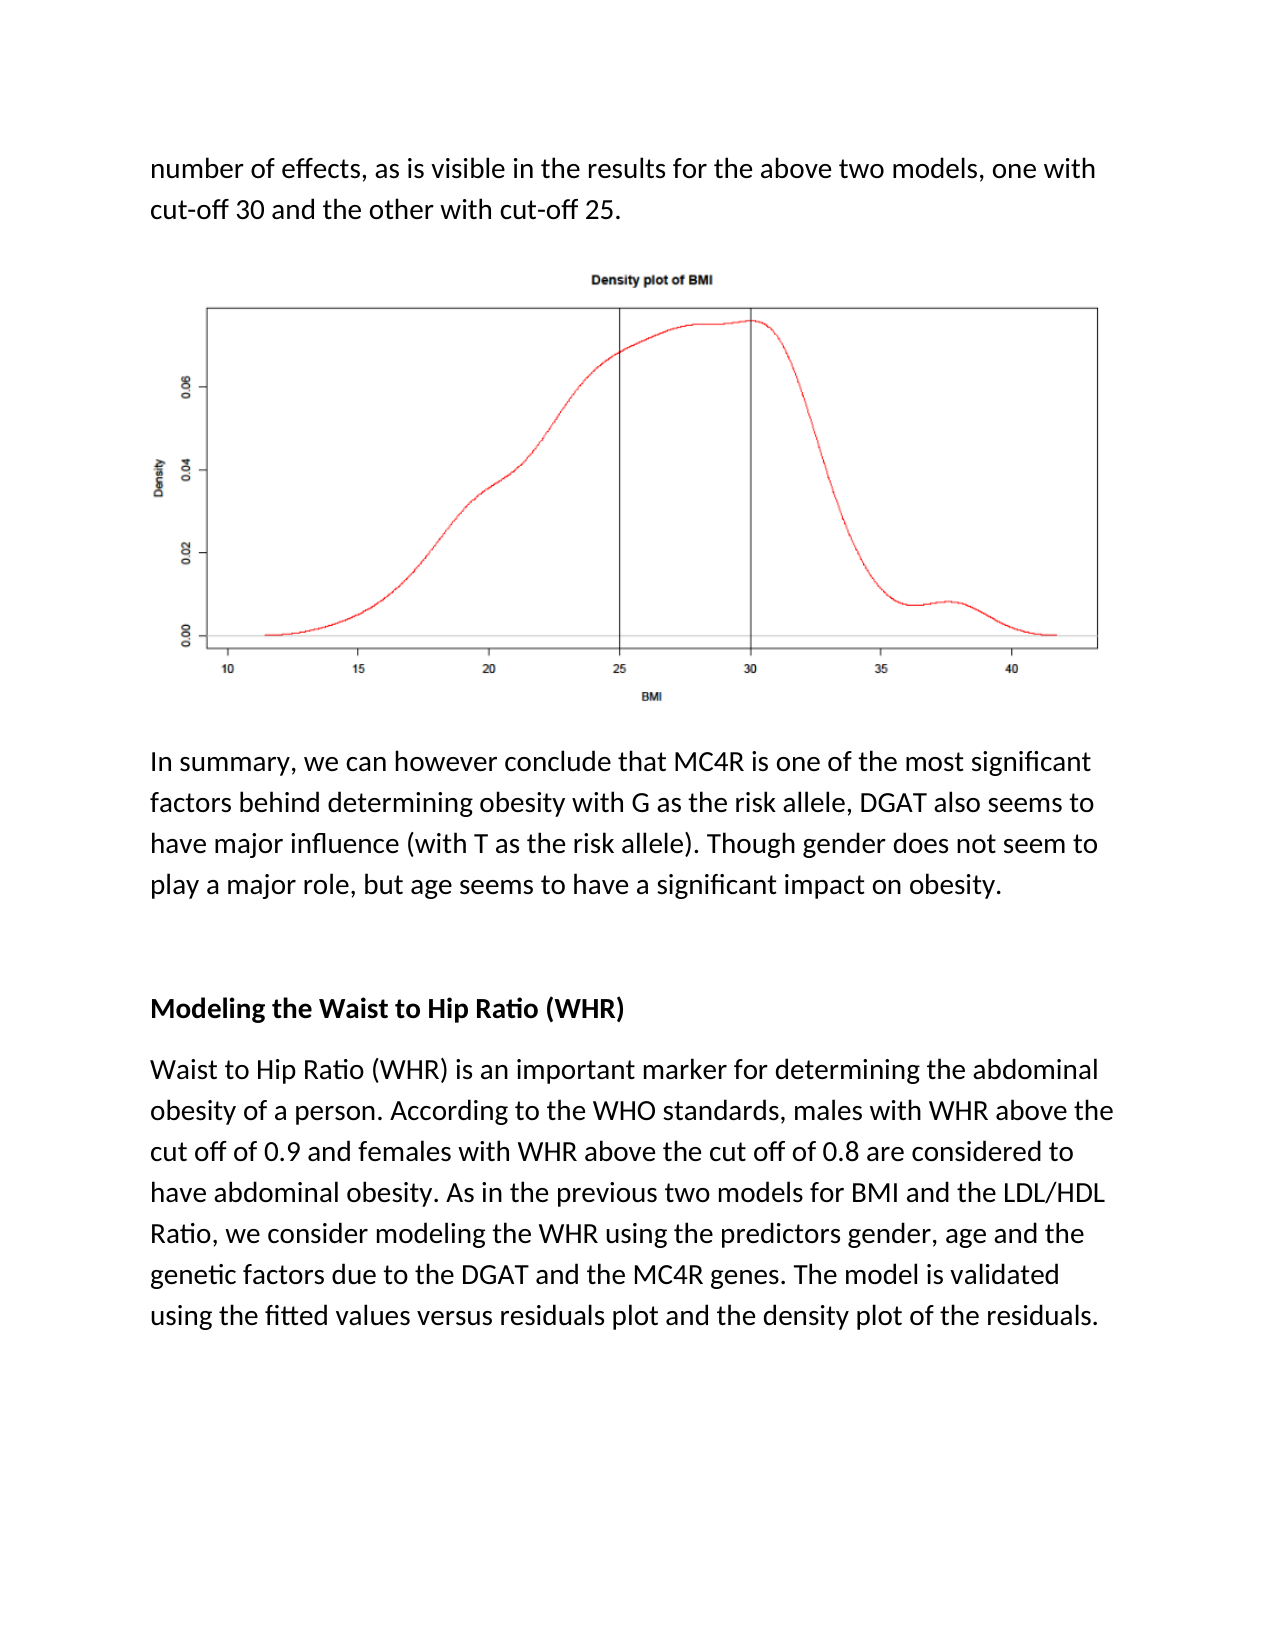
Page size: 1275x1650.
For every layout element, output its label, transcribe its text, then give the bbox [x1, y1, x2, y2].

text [150, 150, 1125, 227]
text Waist to Hip Ratio (WHR) is an important marker for determining the abdominal obesity of a person. According to the WHO standards, males with WHR above the cut off of 0.9 and females with WHR above the cut off of 0.8 are considered to have abdominal obesity. As in the previous two models for BMI and the LDL/HDL Ratio, we consider modeling the WHR using the predictors gender, age and the genetic factors due to the DGAT and the MC4R genes. The model is validated using the fitted values versus residuals plot and the density plot of the residuals. [150, 1051, 1125, 1333]
text In summary, we can however conclude that MC4R is one of the most significant factors behind determining obesity with G as the risk allele, DGAT also seems to have major influence (with T as the risk allele). Though gender does not seem to play a major role, but age seems to have a significant impact on obesity. [150, 743, 1125, 902]
text Modeling the Waist to Hip Ratio (WHR) [150, 990, 1125, 1025]
